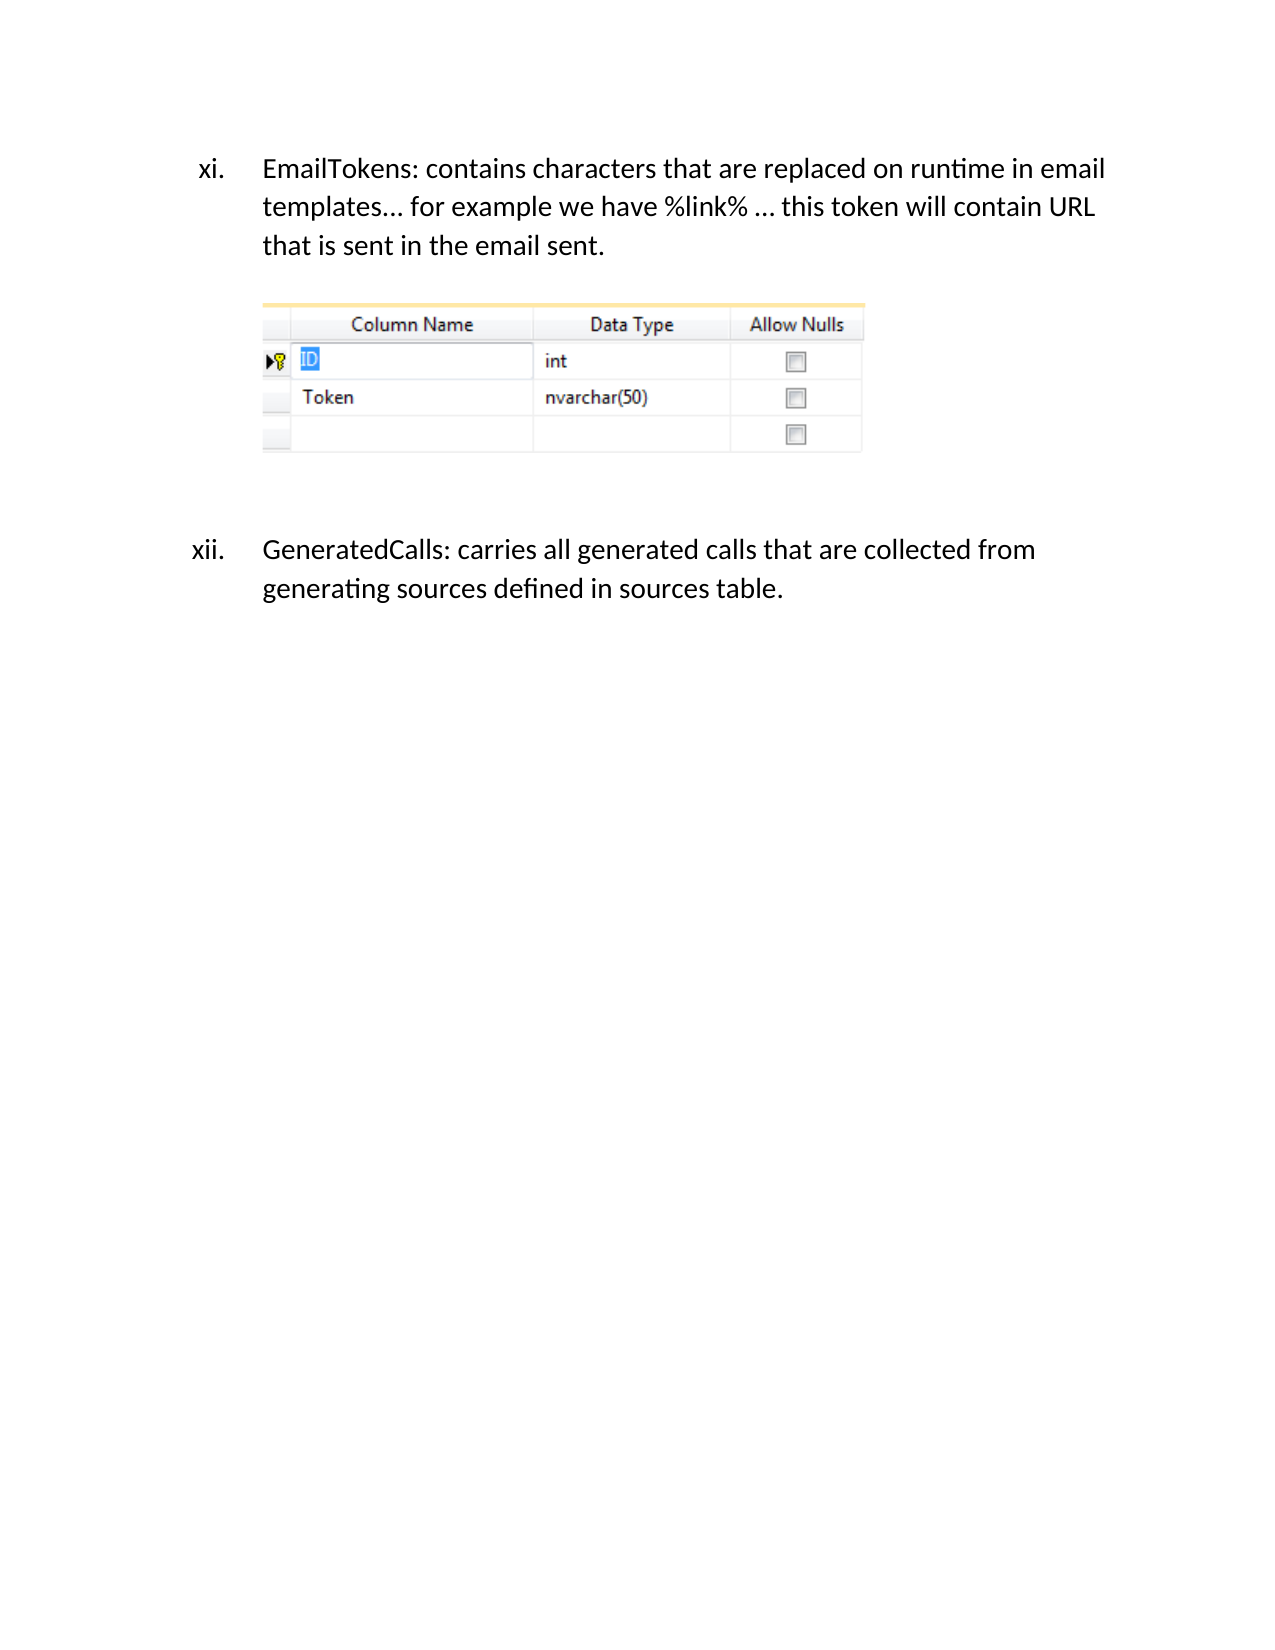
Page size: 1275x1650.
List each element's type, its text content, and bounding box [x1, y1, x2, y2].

picture [262, 303, 866, 453]
list EmailTokens: contains characters that are replaced on runtime in email templates... for example we have %link% … this token will contain URL that is sent in the email sent. [225, 150, 1125, 262]
list GeneratedCalls: carries all generated calls that are collected from generating sources defined in sources table. [225, 531, 1125, 605]
